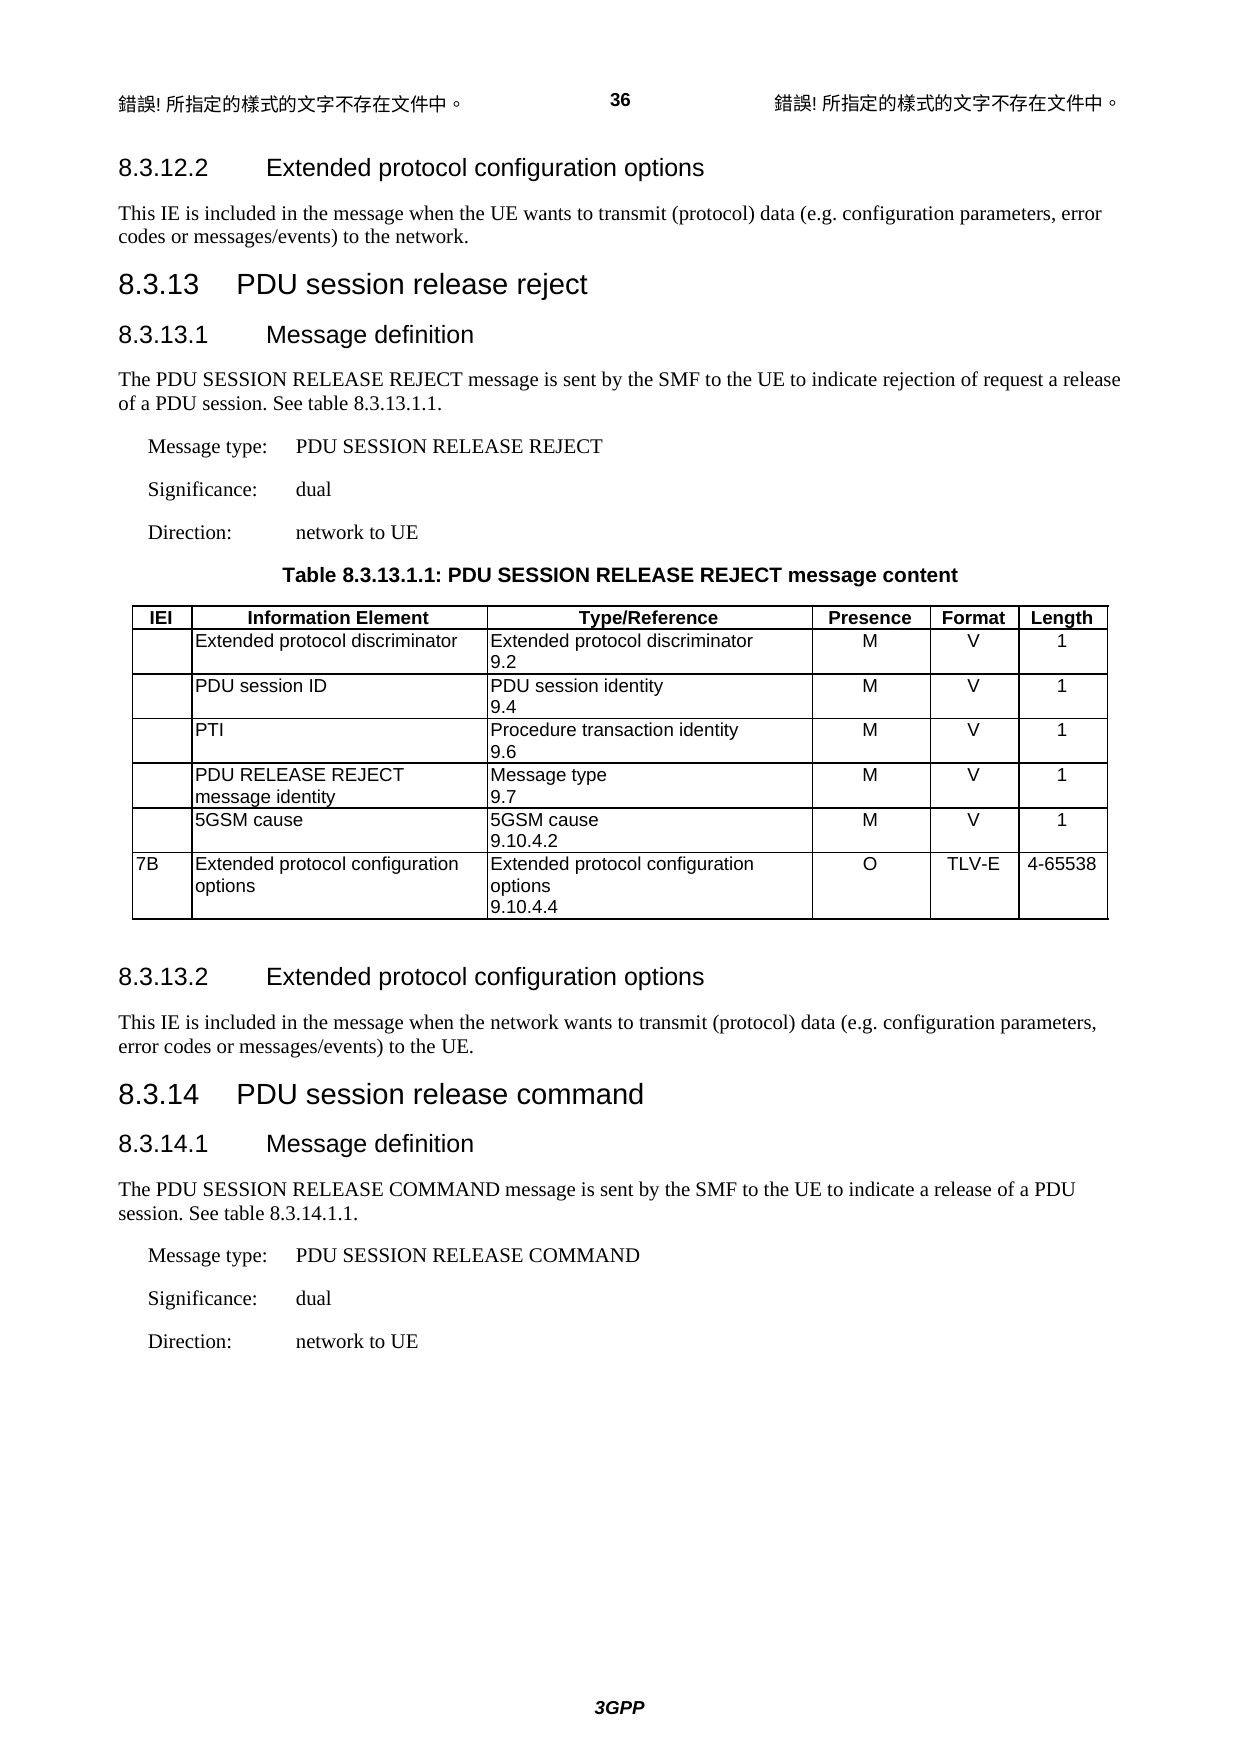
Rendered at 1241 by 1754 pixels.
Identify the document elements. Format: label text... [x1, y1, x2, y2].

text Message type: PDU SESSION RELEASE REJECT [148, 434, 1122, 458]
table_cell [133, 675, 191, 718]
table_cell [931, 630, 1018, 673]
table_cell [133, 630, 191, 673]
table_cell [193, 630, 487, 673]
subtitle 8.3.13 PDU session release reject [118, 267, 1122, 301]
text Significance: dual [148, 1286, 1122, 1310]
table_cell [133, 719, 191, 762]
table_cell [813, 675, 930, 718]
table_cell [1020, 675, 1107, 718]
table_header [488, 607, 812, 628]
text Significance: dual [148, 477, 1122, 501]
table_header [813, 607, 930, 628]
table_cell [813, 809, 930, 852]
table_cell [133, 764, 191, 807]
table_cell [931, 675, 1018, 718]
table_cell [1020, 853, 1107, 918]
text Direction: network to UE [148, 519, 1122, 544]
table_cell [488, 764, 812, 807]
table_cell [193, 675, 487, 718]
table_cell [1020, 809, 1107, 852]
text The PDU SESSION RELEASE REJECT message is sent by the SMF to the UE to indicate rejection of request a release of a PDU session. See table 8.3.13.1.1. [118, 367, 1122, 415]
subtitle 8.3.14.1 Message definition [118, 1129, 1122, 1158]
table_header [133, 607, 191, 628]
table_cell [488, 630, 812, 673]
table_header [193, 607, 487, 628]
text Message type: PDU SESSION RELEASE COMMAND [148, 1243, 1122, 1267]
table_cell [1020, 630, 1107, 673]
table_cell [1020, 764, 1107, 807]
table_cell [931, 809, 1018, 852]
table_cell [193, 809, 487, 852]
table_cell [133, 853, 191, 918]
subtitle 8.3.14 PDU session release command [118, 1077, 1122, 1110]
text Table 8.3.13.1.1: PDU SESSION RELEASE REJECT message content [118, 562, 1122, 586]
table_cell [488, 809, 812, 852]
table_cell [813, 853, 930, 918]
text Direction: network to UE [148, 1329, 1122, 1353]
text The PDU SESSION RELEASE COMMAND message is sent by the SMF to the UE to indicate a release of a PDU session. See table 8.3.14.1.1. [118, 1176, 1122, 1224]
text This IE is included in the message when the network wants to transmit (protocol) data (e.g. configuration parameters, error codes or messages/events) to the UE. [118, 1010, 1122, 1058]
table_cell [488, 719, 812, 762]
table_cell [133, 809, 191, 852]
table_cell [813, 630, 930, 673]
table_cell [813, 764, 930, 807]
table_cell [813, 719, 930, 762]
text This IE is included in the message when the UE wants to transmit (protocol) data (e.g. configuration parameters, error codes or messages/events) to the network. [118, 200, 1122, 248]
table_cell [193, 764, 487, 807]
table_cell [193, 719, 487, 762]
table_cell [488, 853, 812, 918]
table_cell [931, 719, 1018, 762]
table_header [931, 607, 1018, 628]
subtitle 8.3.13.2 Extended protocol configuration options [118, 962, 1122, 991]
subtitle 8.3.13.1 Message definition [118, 319, 1122, 348]
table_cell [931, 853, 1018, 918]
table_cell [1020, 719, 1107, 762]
subtitle 8.3.12.2 Extended protocol configuration options [118, 153, 1122, 182]
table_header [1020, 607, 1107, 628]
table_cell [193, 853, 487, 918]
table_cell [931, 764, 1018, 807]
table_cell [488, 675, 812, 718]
